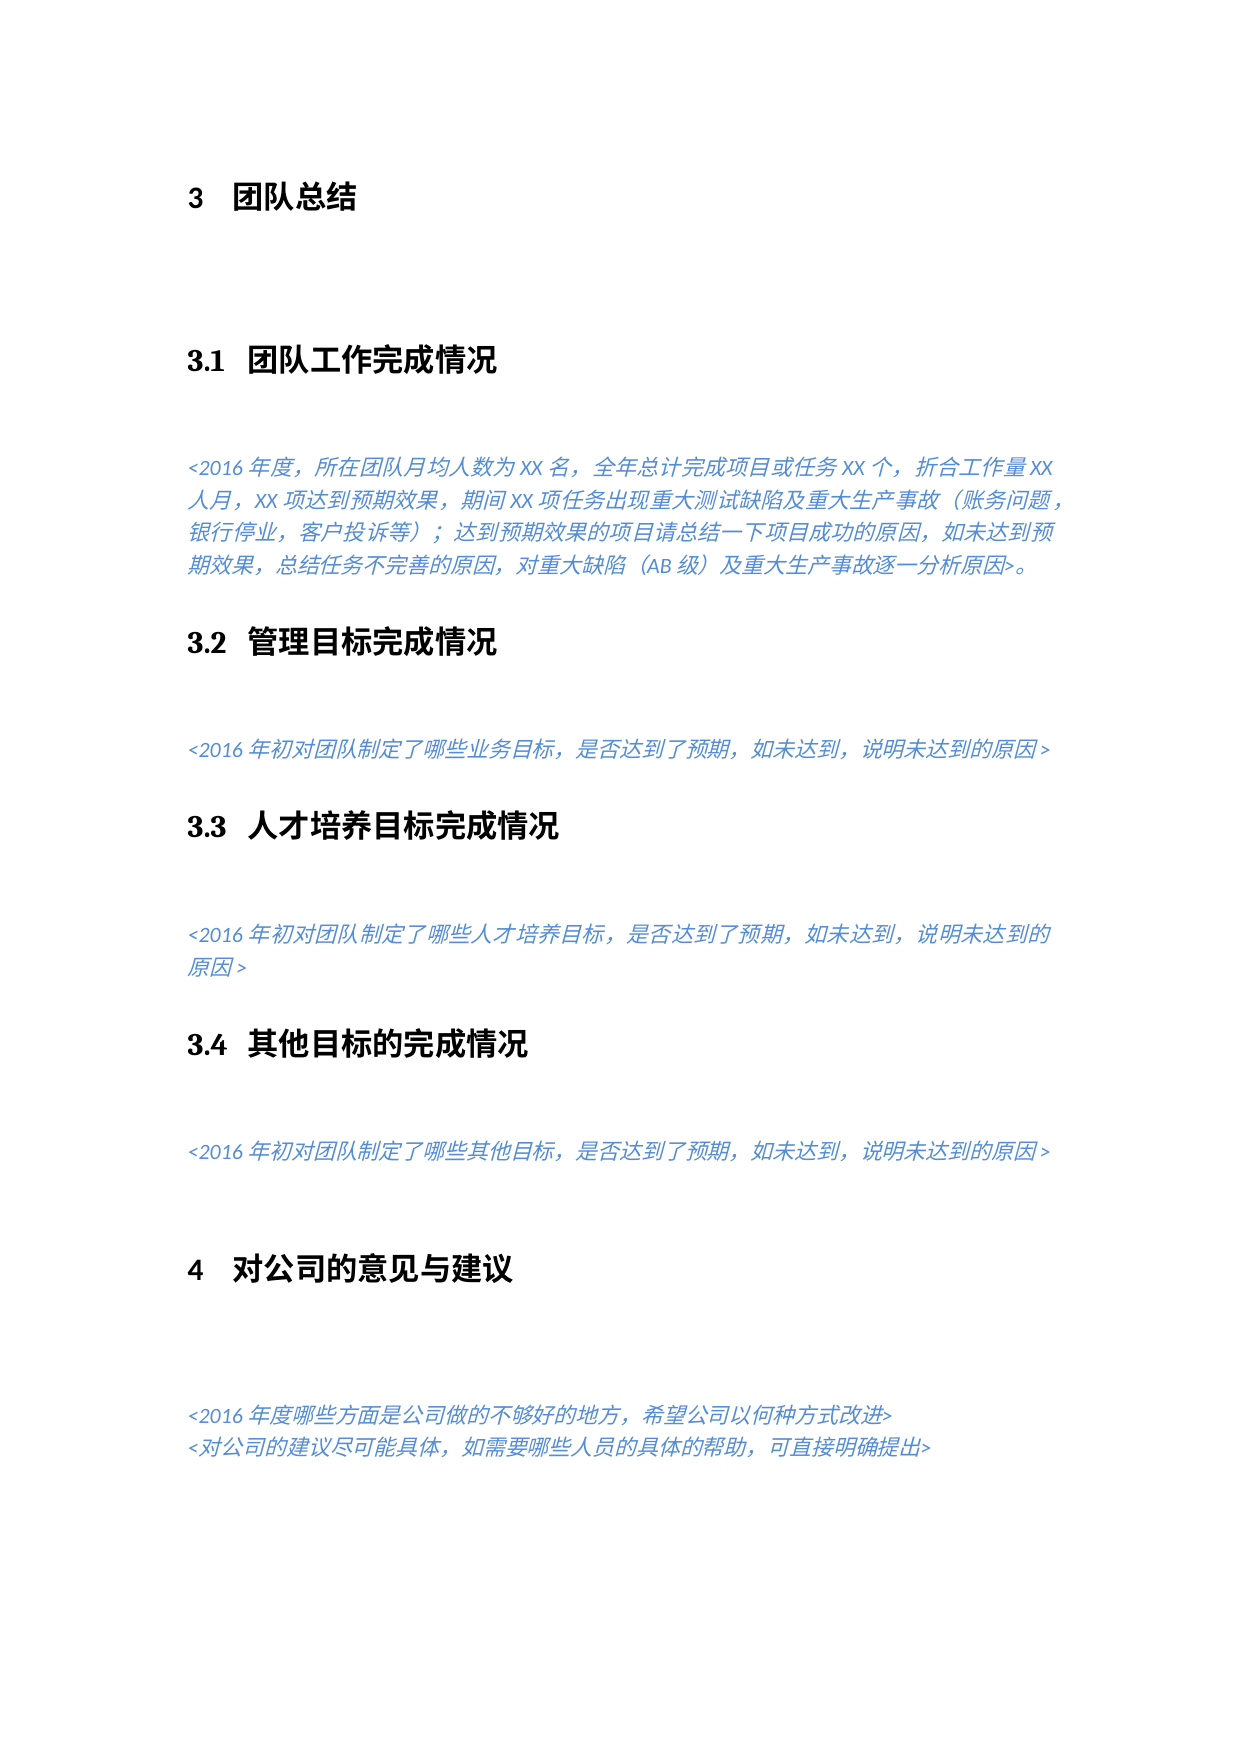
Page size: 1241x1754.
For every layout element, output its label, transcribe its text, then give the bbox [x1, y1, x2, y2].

text <2016年初对团队制定了哪些其他目标，是否达到了预期，如未达到，说明未达到的原因 > [187, 1134, 1053, 1166]
text <2016年初对团队制定了哪些人才培养目标，是否达到了预期，如未达到，说明未达到的原因 > [187, 917, 1053, 982]
text <2016年度，所在团队月均人数为XX名，全年总计完成项目或任务XX个，折合工作量XX人月，XX项达到预期效果，期间XX项任务出现重大测试缺陷及重大生产事故（账务问题，银行停业，客户投诉等）；达到预期效果的项目请总结一下项目成功的原因，如未达到预期效果，总结任务不完善的原因，对重大缺陷（AB级）及重大生产事故逐一分析原因>。 [187, 450, 1053, 580]
subtitle 人才培养目标完成情况 [187, 792, 1053, 857]
subtitle 团队工作完成情况 [187, 325, 1053, 390]
text <2016年度哪些方面是公司做的不够好的地方，希望公司以何种方式改进> [187, 1397, 1053, 1430]
subtitle 管理目标完成情况 [187, 607, 1053, 672]
subtitle 对公司的意见与建议 [187, 1234, 1053, 1299]
subtitle 团队总结 [187, 162, 1053, 227]
text <2016年初对团队制定了哪些业务目标，是否达到了预期，如未达到，说明未达到的原因 > [187, 732, 1053, 764]
subtitle 其他目标的完成情况 [187, 1009, 1053, 1074]
text <对公司的建议尽可能具体，如需要哪些人员的具体的帮助，可直接明确提出> [187, 1430, 1053, 1462]
